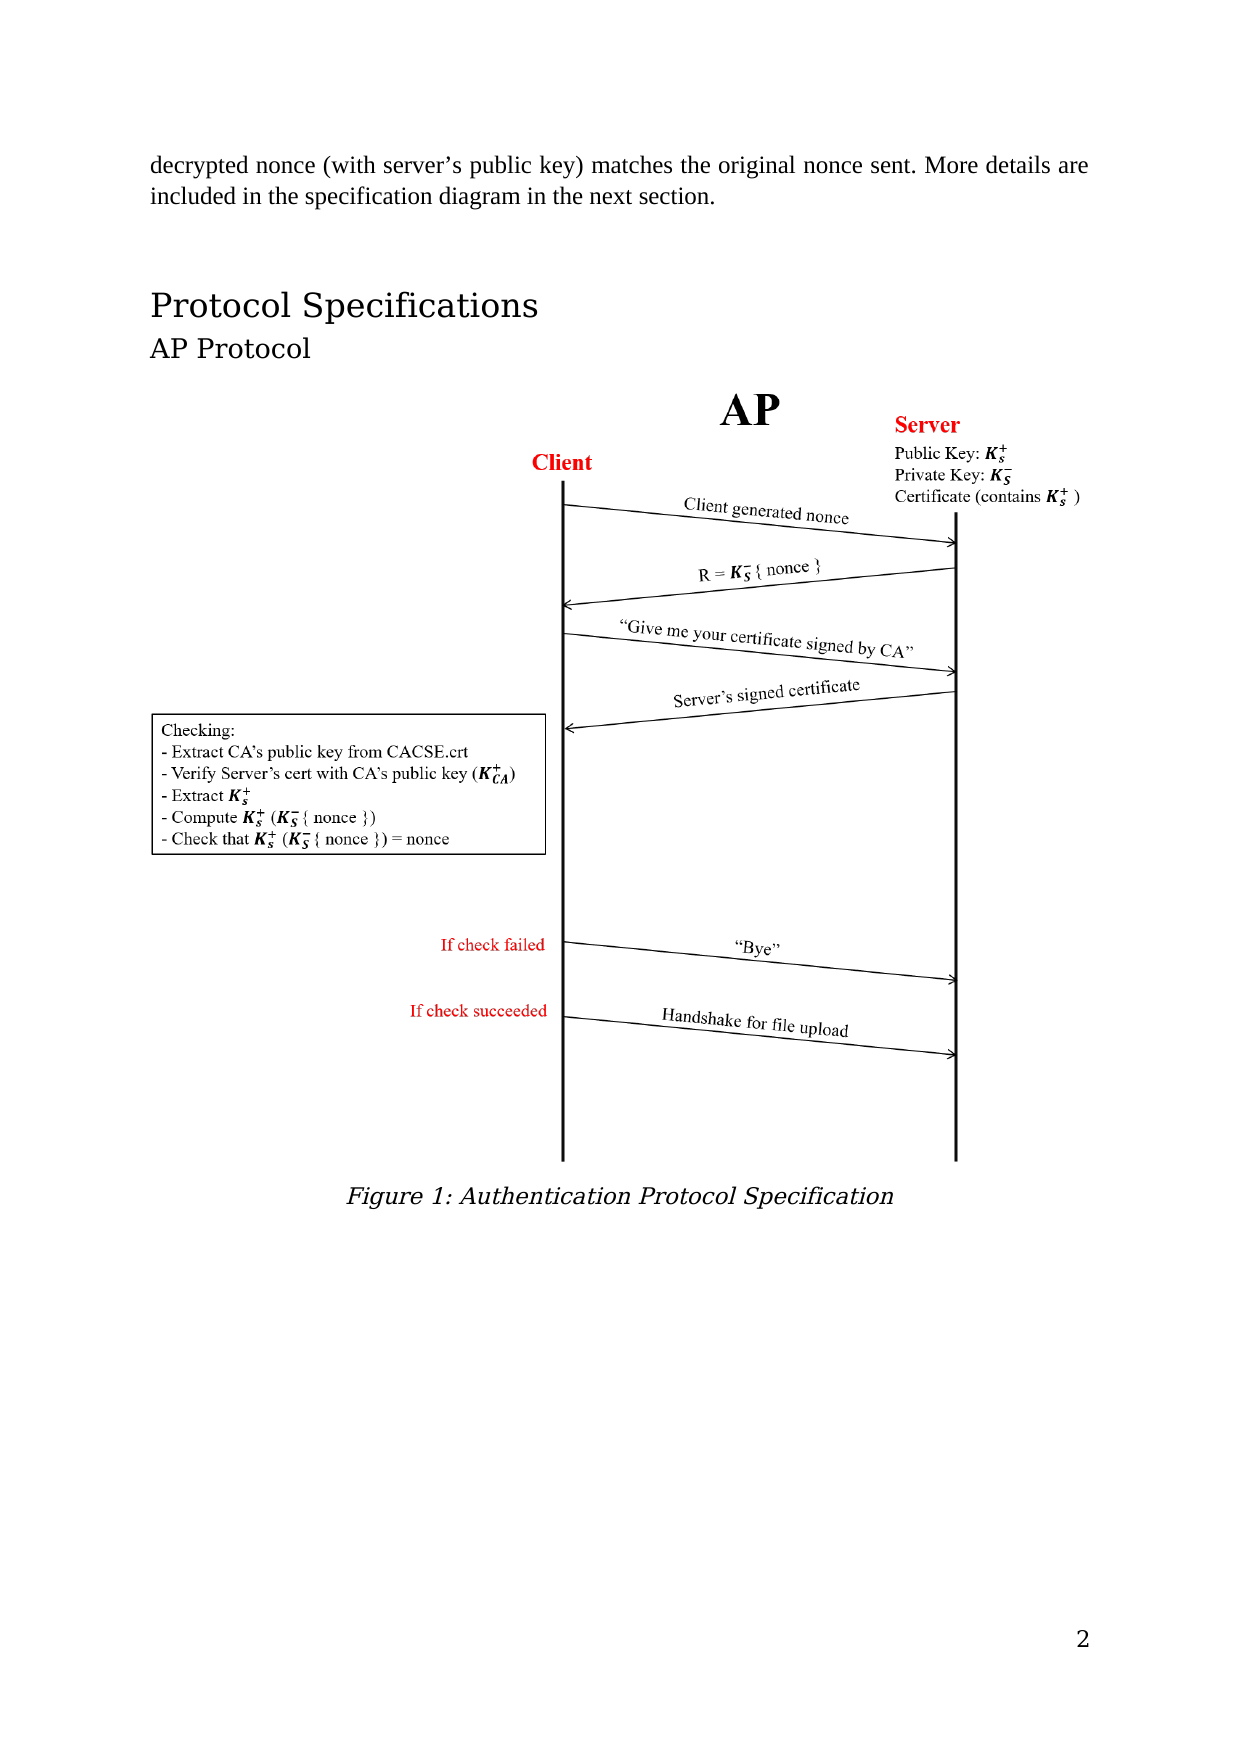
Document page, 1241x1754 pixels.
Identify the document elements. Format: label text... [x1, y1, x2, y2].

subtitle AP Protocol [150, 332, 1090, 364]
subtitle Protocol Specifications [150, 285, 1090, 325]
picture [150, 367, 1091, 1163]
text Figure 1: Authentication Protocol Specification [150, 1181, 1090, 1209]
